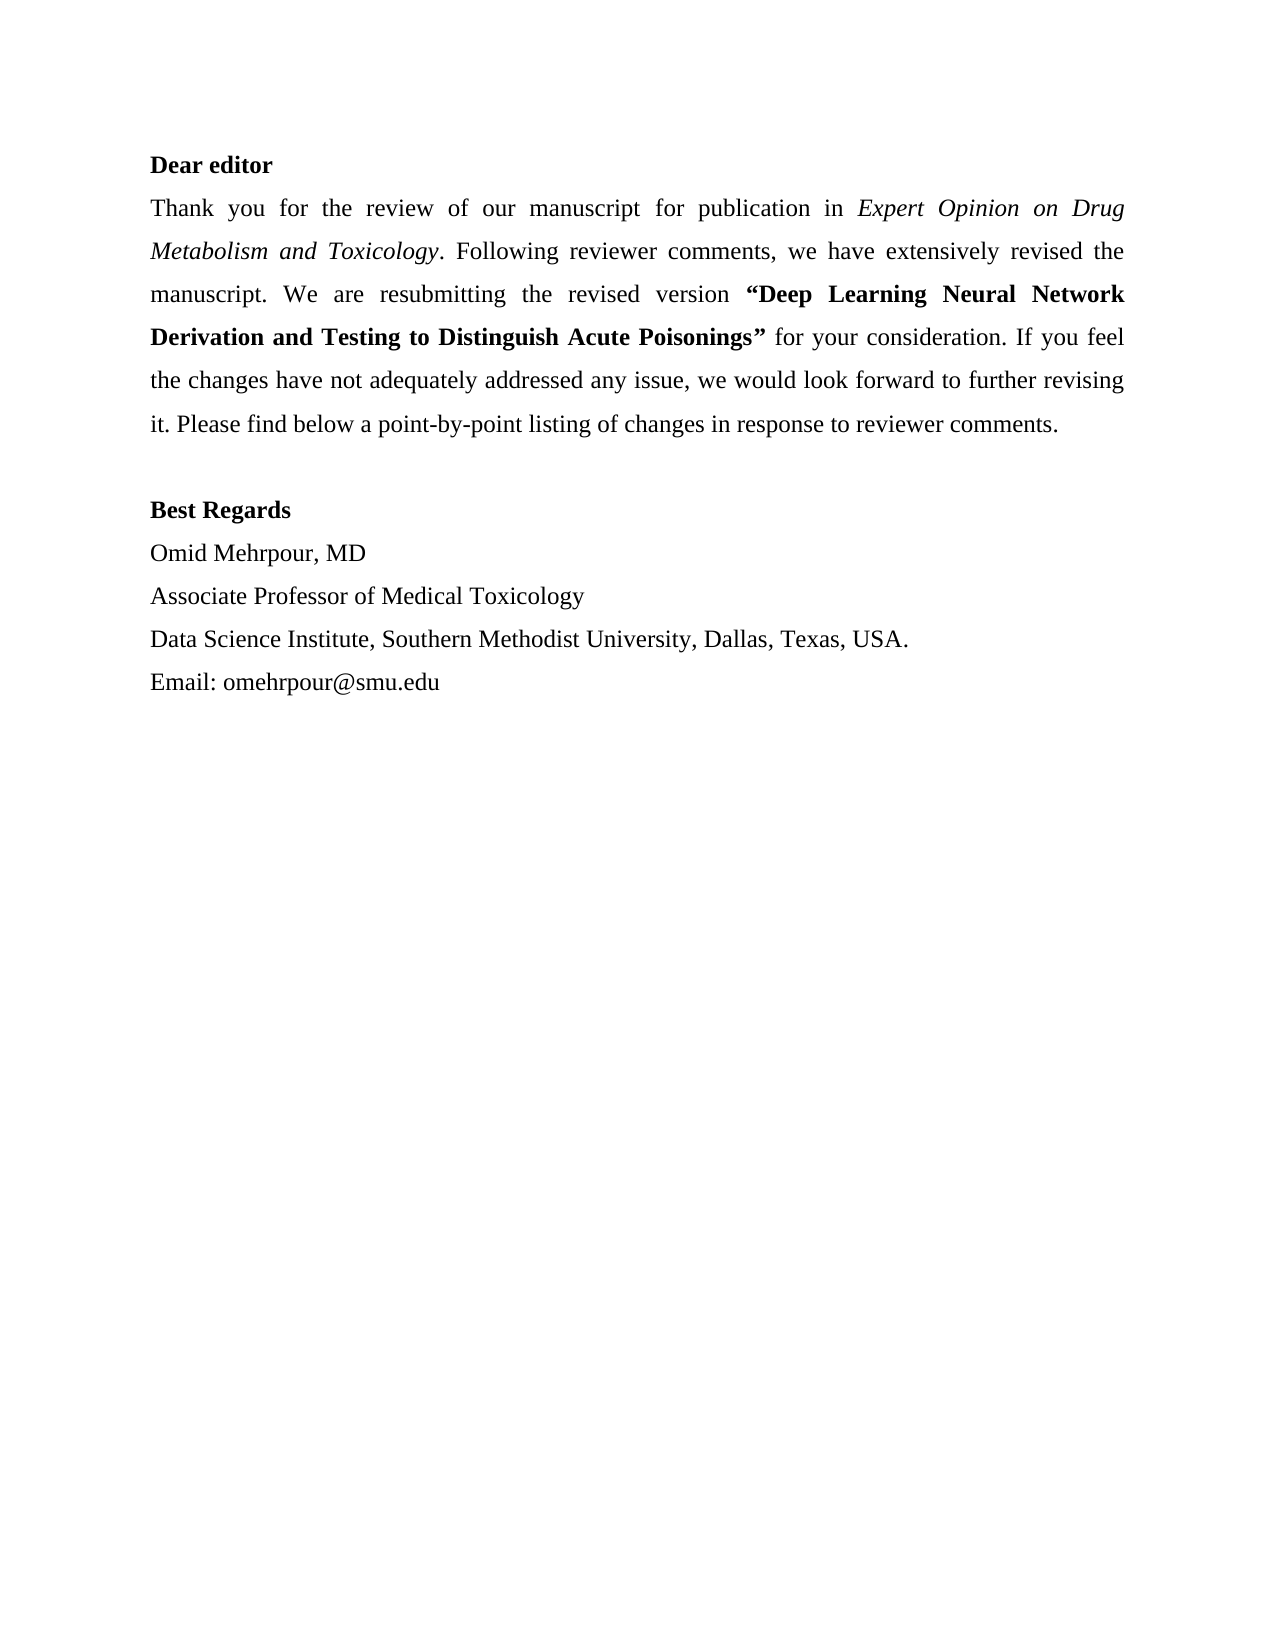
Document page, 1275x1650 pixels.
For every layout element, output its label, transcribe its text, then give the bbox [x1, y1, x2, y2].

text Data Science Institute, Southern Methodist University, Dallas, Texas, USA. [150, 624, 1125, 653]
text Thank you for the review of our manuscript for publication in Expert Opinion on Drug Metabolism and Toxicology. Following reviewer comments, we have extensively revised the manuscript. We are resubmitting the revised version “Deep Learning Neural Network Derivation and Testing to Distinguish Acute Poisonings” for your consideration. If you feel the changes have not adequately addressed any issue, we would look forward to further revising it. Please find below a point-by-point listing of changes in response to reviewer comments. [150, 193, 1125, 437]
text Dear editor [150, 150, 1125, 179]
text Best Regards [150, 495, 1125, 524]
text Omid Mehrpour, MD [150, 538, 1125, 567]
text Email: omehrpour@smu.edu [150, 667, 1125, 696]
text Associate Professor of Medical Toxicology [150, 581, 1125, 610]
